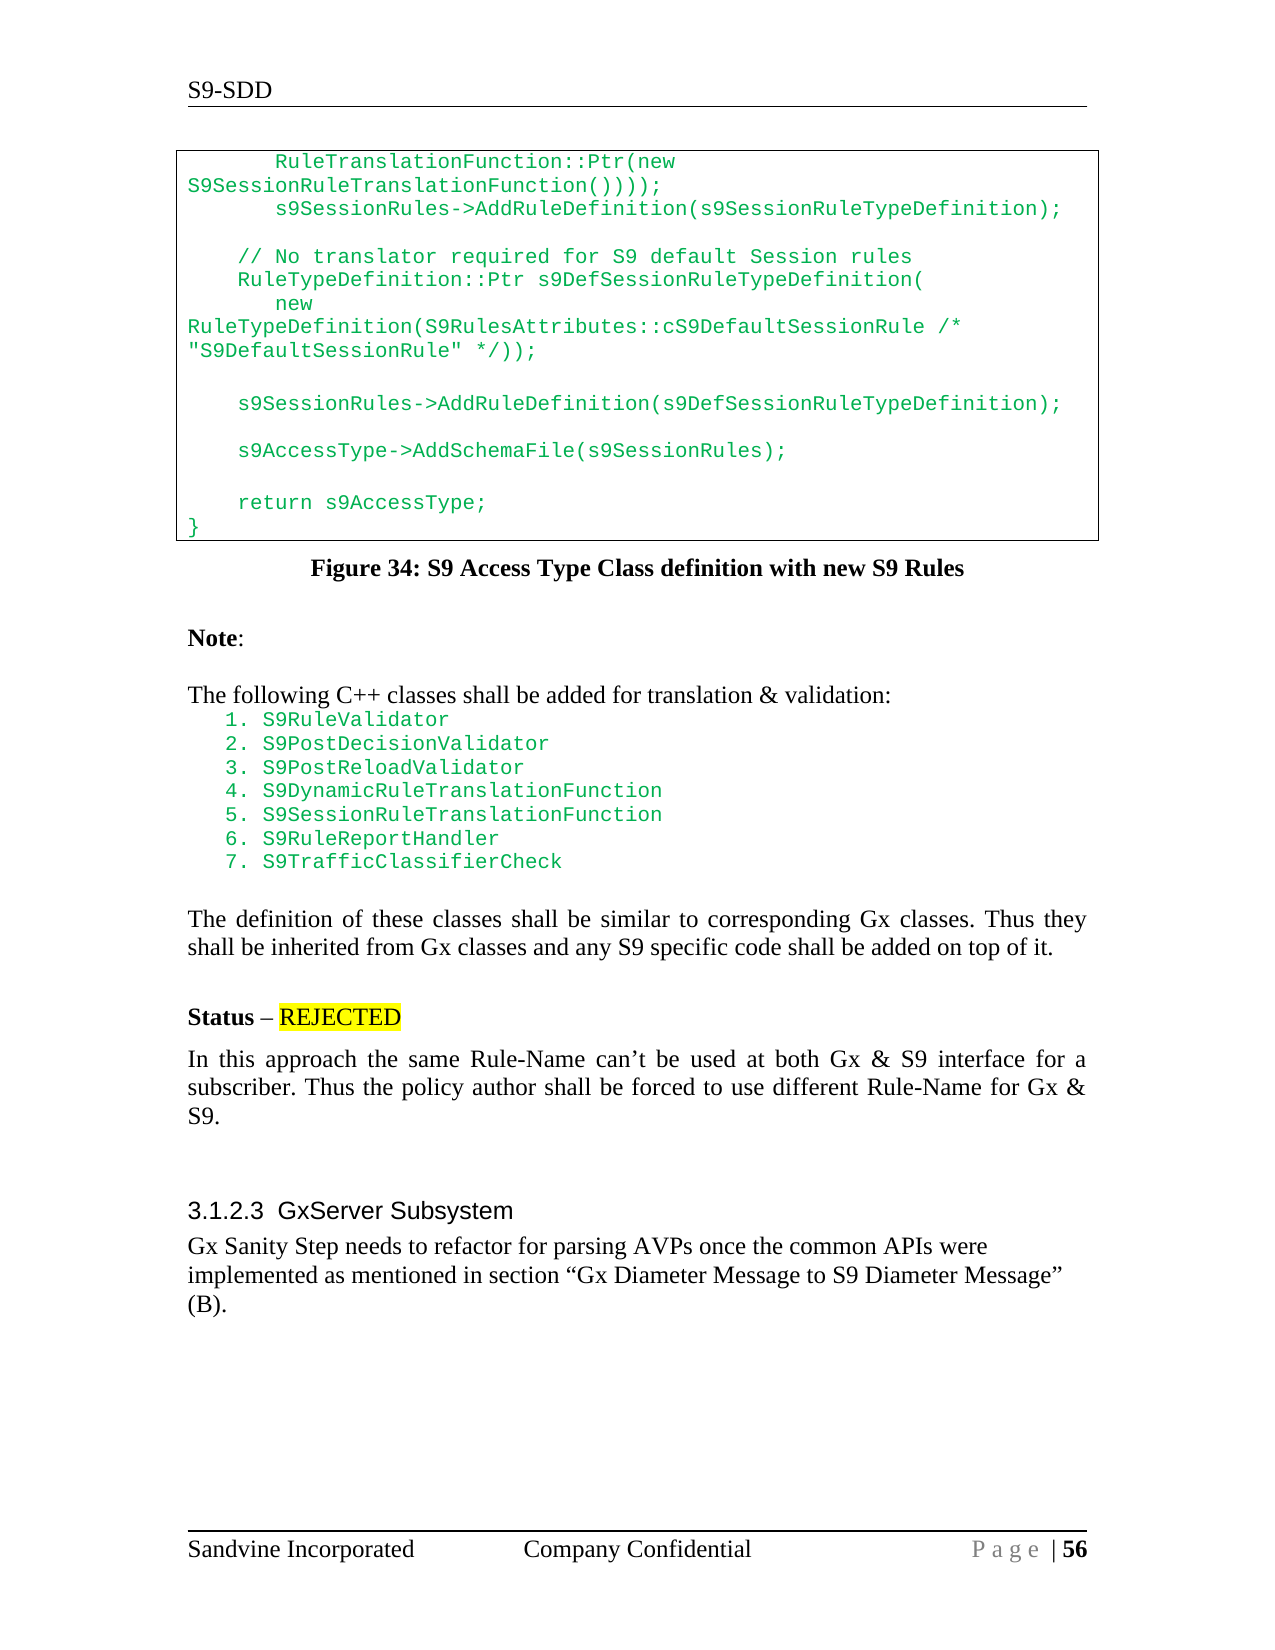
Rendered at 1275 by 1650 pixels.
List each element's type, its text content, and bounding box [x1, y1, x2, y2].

list S9RuleReportHandler [225, 828, 1087, 851]
text Gx Sanity Step needs to refactor for parsing AVPs once the common APIs were implemented as mentioned in section “Gx Diameter Message to S9 Diameter Message” (B). [187, 1231, 1087, 1317]
text The definition of these classes shall be similar to corresponding Gx classes. Thus they shall be inherited from Gx classes and any S9 specific code shall be added on top of it. [187, 904, 1087, 961]
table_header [177, 151, 1098, 539]
list S9PostReloadValidator [225, 757, 1087, 780]
subtitle GxServer Subsystem [187, 1196, 1087, 1225]
text The following C++ classes shall be added for translation & validation: [187, 681, 1087, 709]
text In this approach the same Rule-Name can’t be used at both Gx & S9 interface for a subscriber. Thus the policy author shall be forced to use different Rule-Name for Gx & S9. [187, 1044, 1087, 1130]
list S9RuleValidator [225, 709, 1087, 733]
list S9PostDecisionValidator [225, 733, 1087, 757]
text Note: [187, 623, 1087, 652]
list S9TrafficClassifierCheck [225, 851, 1087, 875]
text Status – REJECTED [187, 1002, 1087, 1031]
list S9SessionRuleTranslationFunction [225, 804, 1087, 828]
list S9DynamicRuleTranslationFunction [225, 780, 1087, 804]
